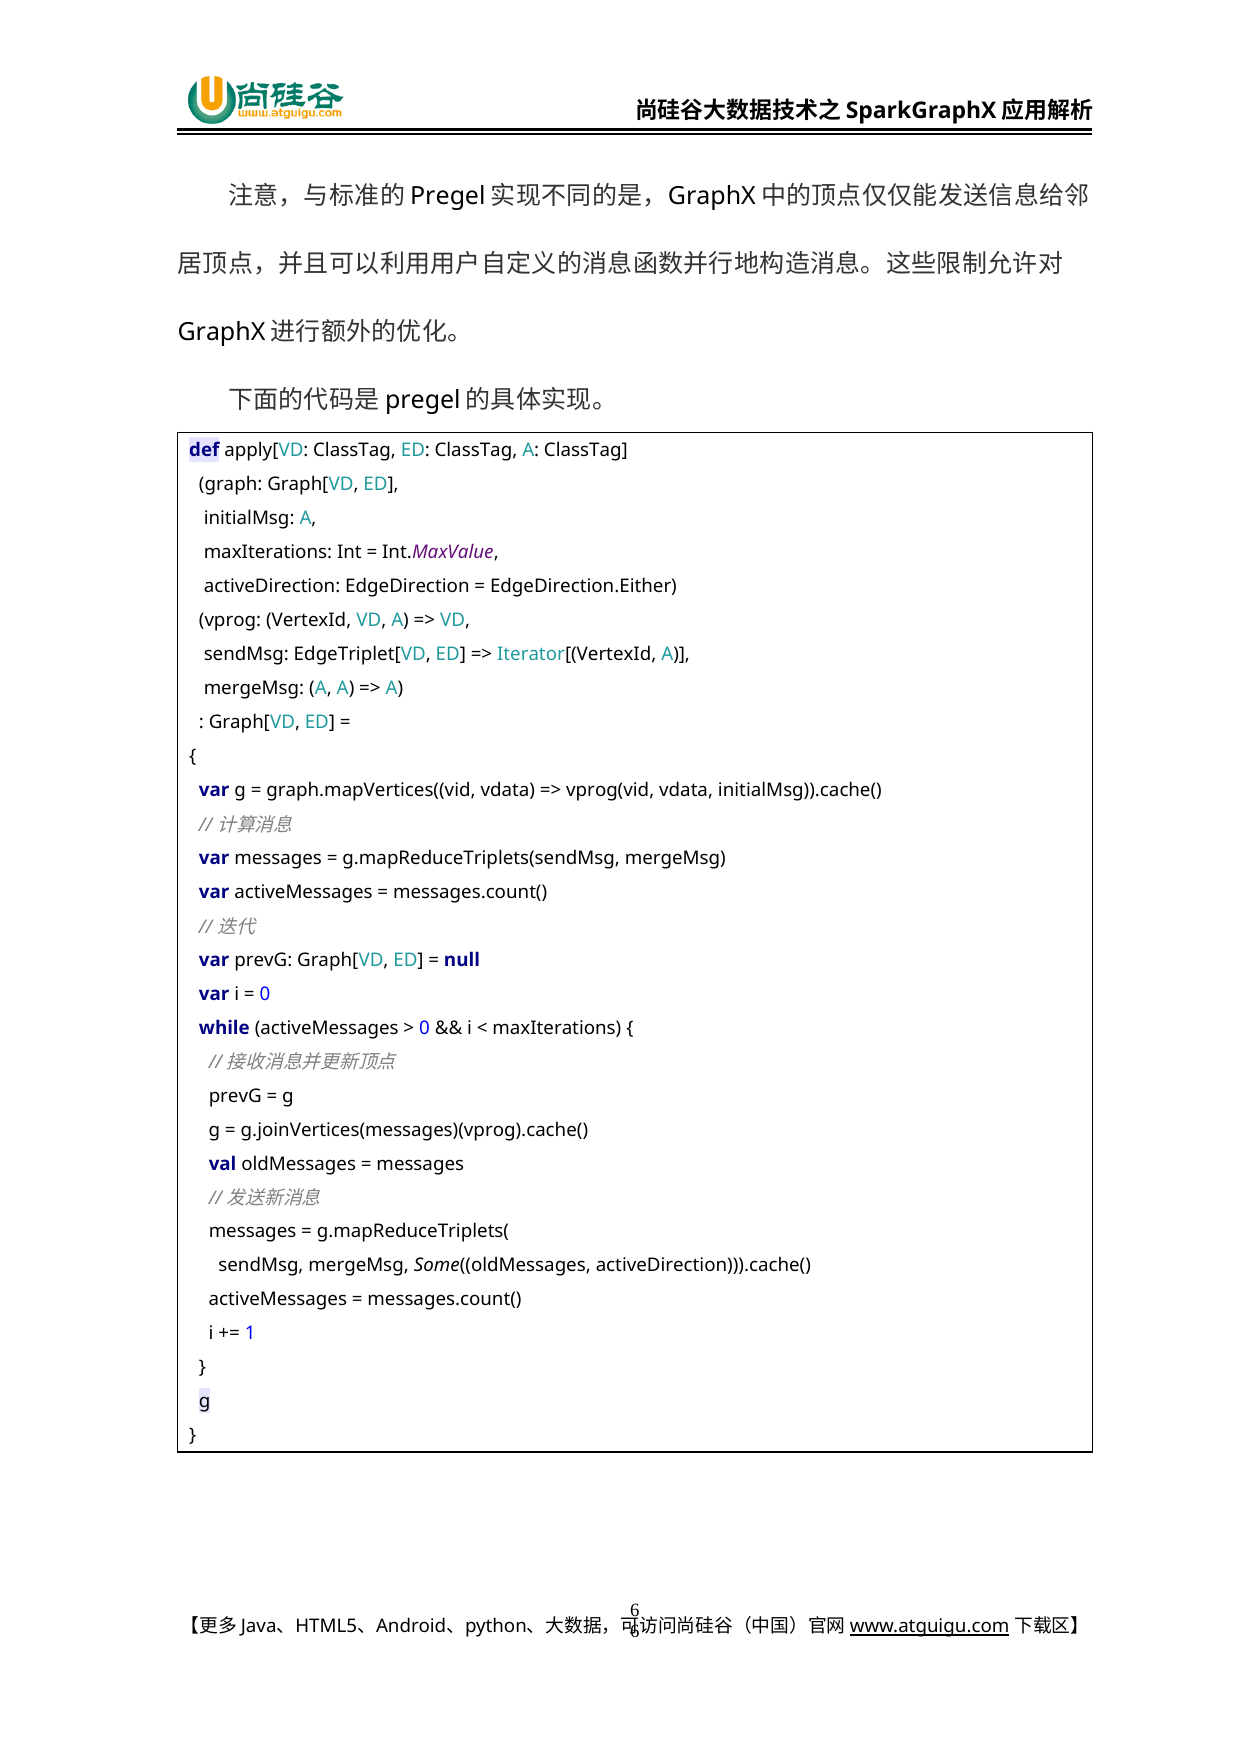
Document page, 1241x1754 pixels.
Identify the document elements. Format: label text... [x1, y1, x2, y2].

text 注意，与标准的Pregel实现不同的是，GraphX中的顶点仅仅能发送信息给邻居顶点，并且可以利用用户自定义的消息函数并行地构造消息。这些限制允许对GraphX进行额外的优化。 [177, 160, 1092, 364]
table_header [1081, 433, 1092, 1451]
text 下面的代码是pregel的具体实现。 [177, 364, 1092, 432]
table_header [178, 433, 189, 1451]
picture [177, 68, 362, 128]
